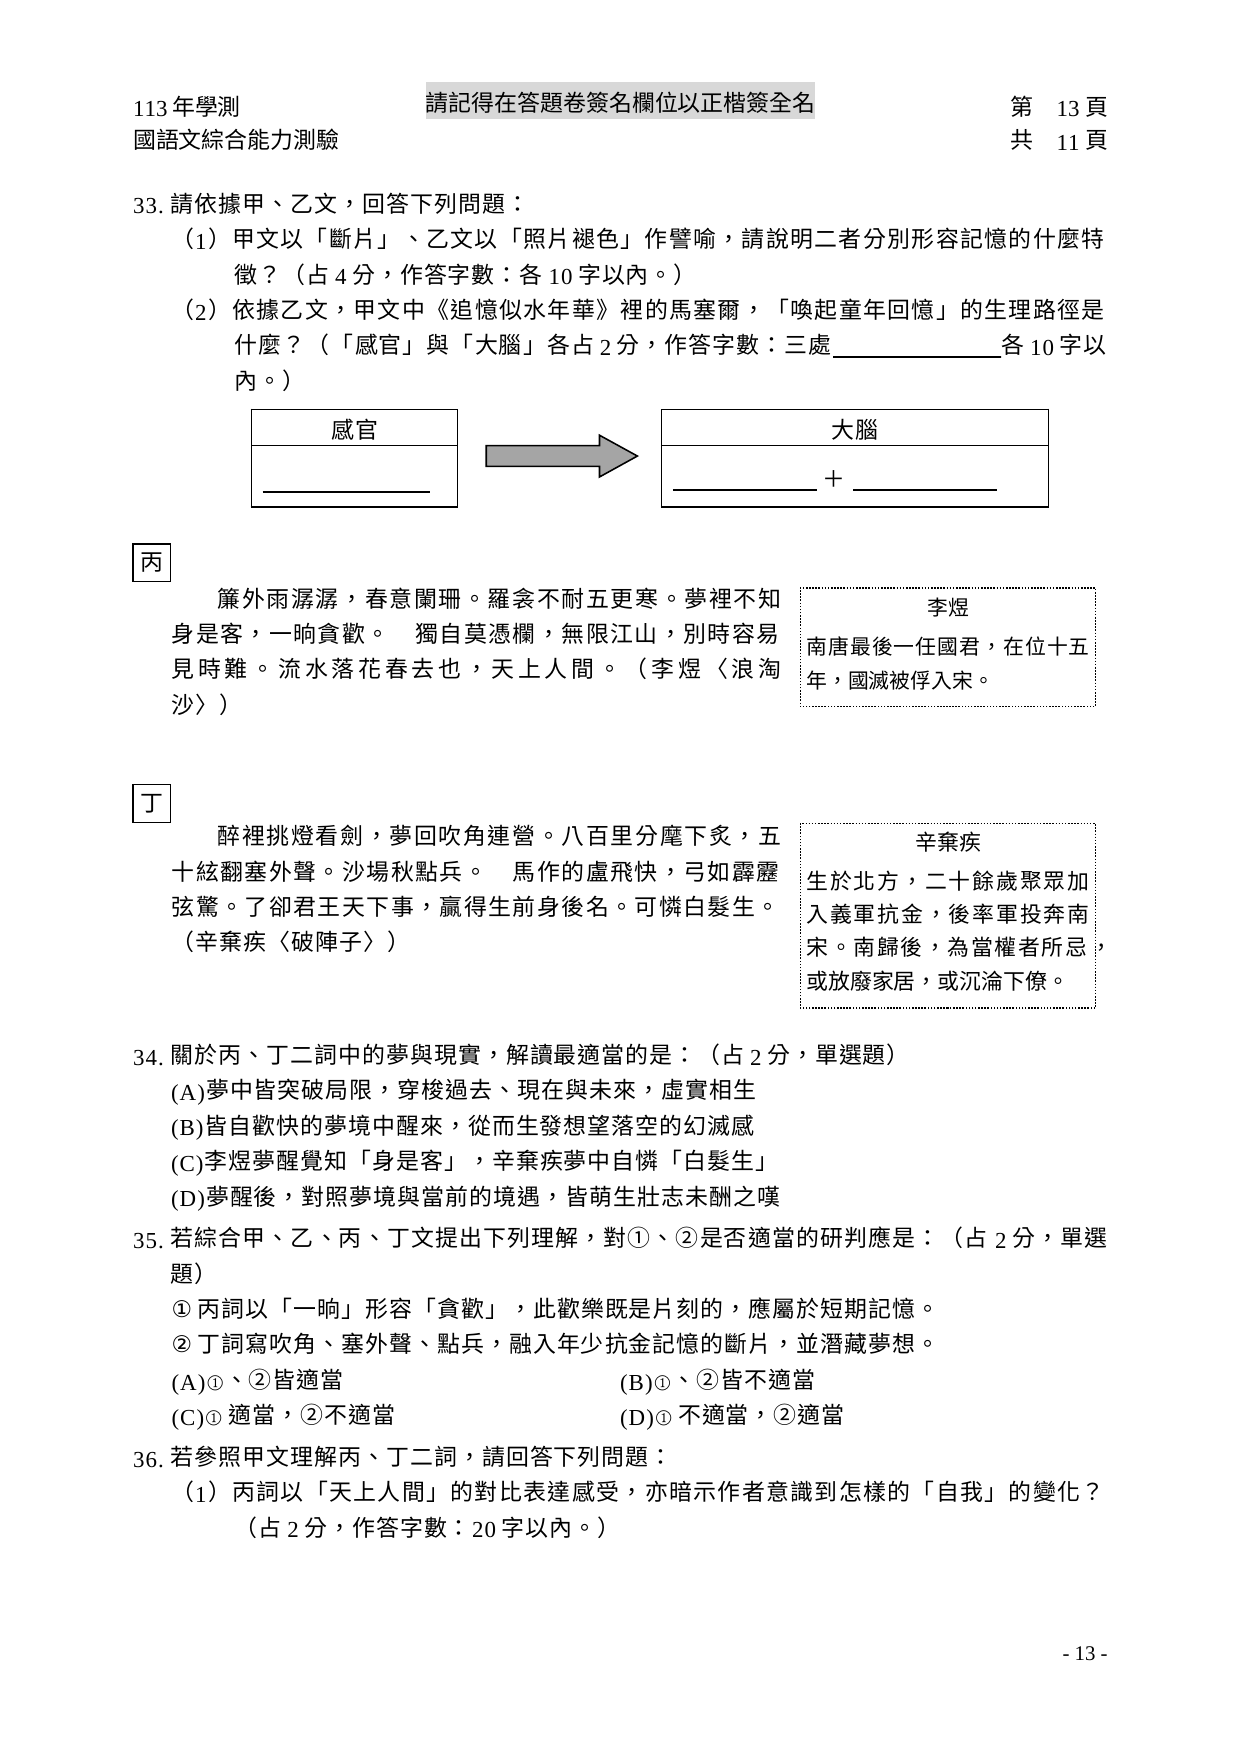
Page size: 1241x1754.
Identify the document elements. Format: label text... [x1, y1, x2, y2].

table_header 感官 [252, 410, 457, 445]
text （1）丙詞以「天上人間」的對比表達感受，亦暗示作者意識到怎樣的「自我」的變化？（占2分，作答字數：20字以內。） [171, 1472, 1107, 1543]
table_header 大腦 [662, 410, 1048, 445]
text （1）甲文以「斷片」、乙文以「照片褪色」作譬喻，請說明二者分別形容記憶的什麼特徵？（占4分，作答字數：各10字以內。） [171, 219, 1107, 290]
text 33. 請依據甲、乙文，回答下列問題： [133, 183, 1107, 219]
table_header [458, 409, 661, 445]
text (A)①、②皆適當 (B)①、②皆不適當 [171, 1359, 1107, 1395]
text (C)李煜夢醒覺知「身是客」，辛棄疾夢中自憐「白髮生」 [171, 1141, 1107, 1176]
text 簾外雨潺潺，春意闌珊。羅衾不耐五更寒。夢裡不知身是客，一晌貪歡。 獨自莫憑欄，無限江山，別時容易見時難。流水落花春去也，天上人間。（李煜〈浪淘沙〉） [171, 578, 1107, 720]
text 35. 若綜合甲、乙、丙、丁文提出下列理解，對①、②是否適當的研判應是：（占2分，單選題） [133, 1218, 1107, 1289]
table_cell [252, 446, 457, 506]
text (B)皆自歡快的夢境中醒來，從而生發想望落空的幻滅感 [171, 1105, 1107, 1141]
text 34. 關於丙、丁二詞中的夢與現實，解讀最適當的是：（占2分，單選題） [133, 1034, 1107, 1070]
table_cell ＋ [662, 446, 1048, 506]
text ②丁詞寫吹角、塞外聲、點兵，融入年少抗金記憶的斷片，並潛藏夢想。 [171, 1324, 1107, 1359]
text (D)夢醒後，對照夢境與當前的境遇，皆萌生壯志未酬之嘆 [171, 1176, 1107, 1212]
text (C)①適當，②不適當 (D)①不適當，②適當 [171, 1395, 1107, 1430]
text (A)夢中皆突破局限，穿梭過去、現在與未來，虛實相生 [171, 1070, 1107, 1105]
table_cell [458, 445, 661, 506]
text ①丙詞以「一晌」形容「貪歡」，此歡樂既是片刻的，應屬於短期記憶。 [171, 1289, 1107, 1324]
text 醉裡挑燈看劍，夢回吹角連營。八百里分麾下炙，五十絃翻塞外聲。沙場秋點兵。 馬作的盧飛快，弓如霹靂弦驚。了卻君王天下事，贏得生前身後名。可憐白髮生。（辛棄疾〈破陣子〉） [171, 816, 1107, 957]
text 36. 若參照甲文理解丙、丁二詞，請回答下列問題： [133, 1437, 1107, 1472]
text （2）依據乙文，甲文中《追憶似水年華》裡的馬塞爾，「喚起童年回憶」的生理路徑是什麼？（「感官」與「大腦」各占2分，作答字數：三處 各10字以內。） [171, 290, 1107, 396]
